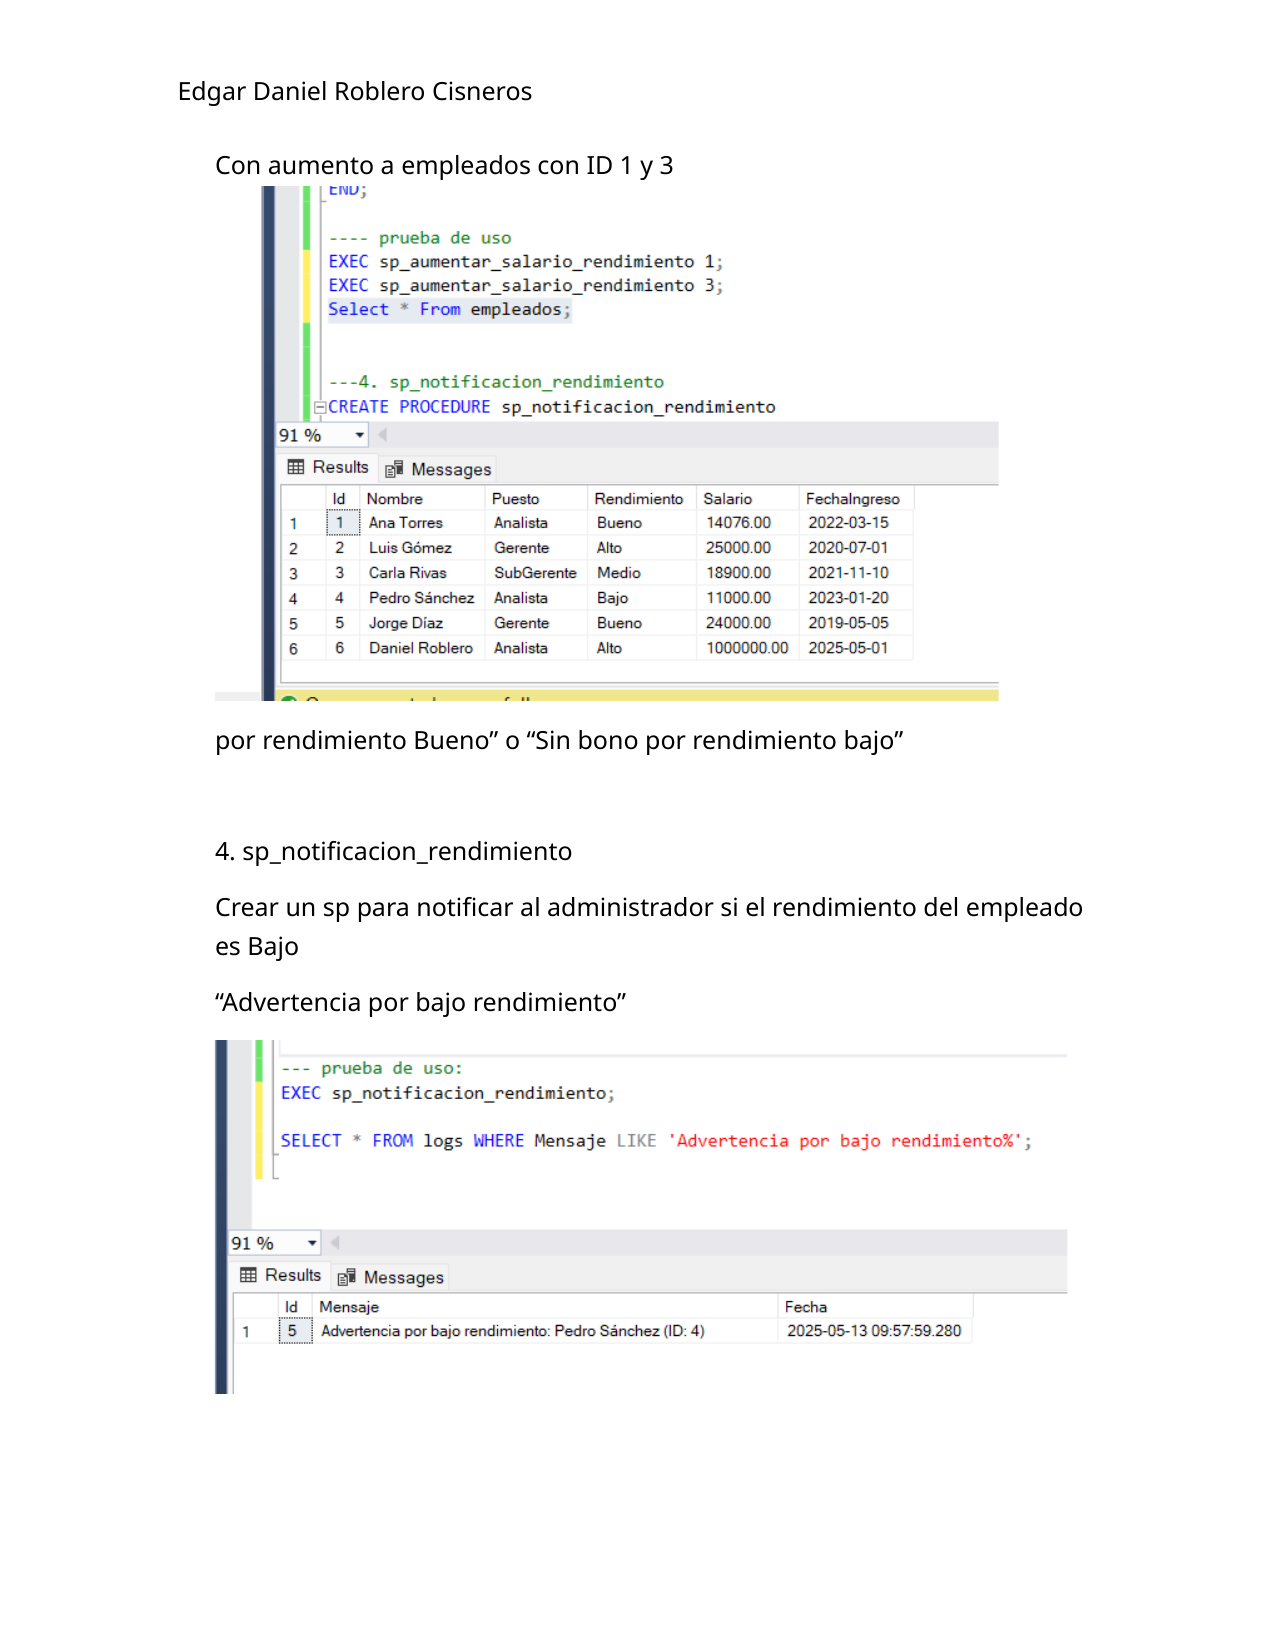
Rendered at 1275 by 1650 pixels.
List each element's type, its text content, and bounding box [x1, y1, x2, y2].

picture [214, 1040, 1068, 1394]
text Crear un sp para notificar al administrador si el rendimiento del empleado es Bajo [215, 890, 1098, 963]
picture [214, 186, 999, 701]
text por rendimiento Bueno” o “Sin bono por rendimiento bajo” [215, 722, 1098, 756]
text 4. sp_notificacion_rendimiento [215, 834, 1098, 868]
text “Advertencia por bajo rendimiento” [215, 985, 1098, 1019]
